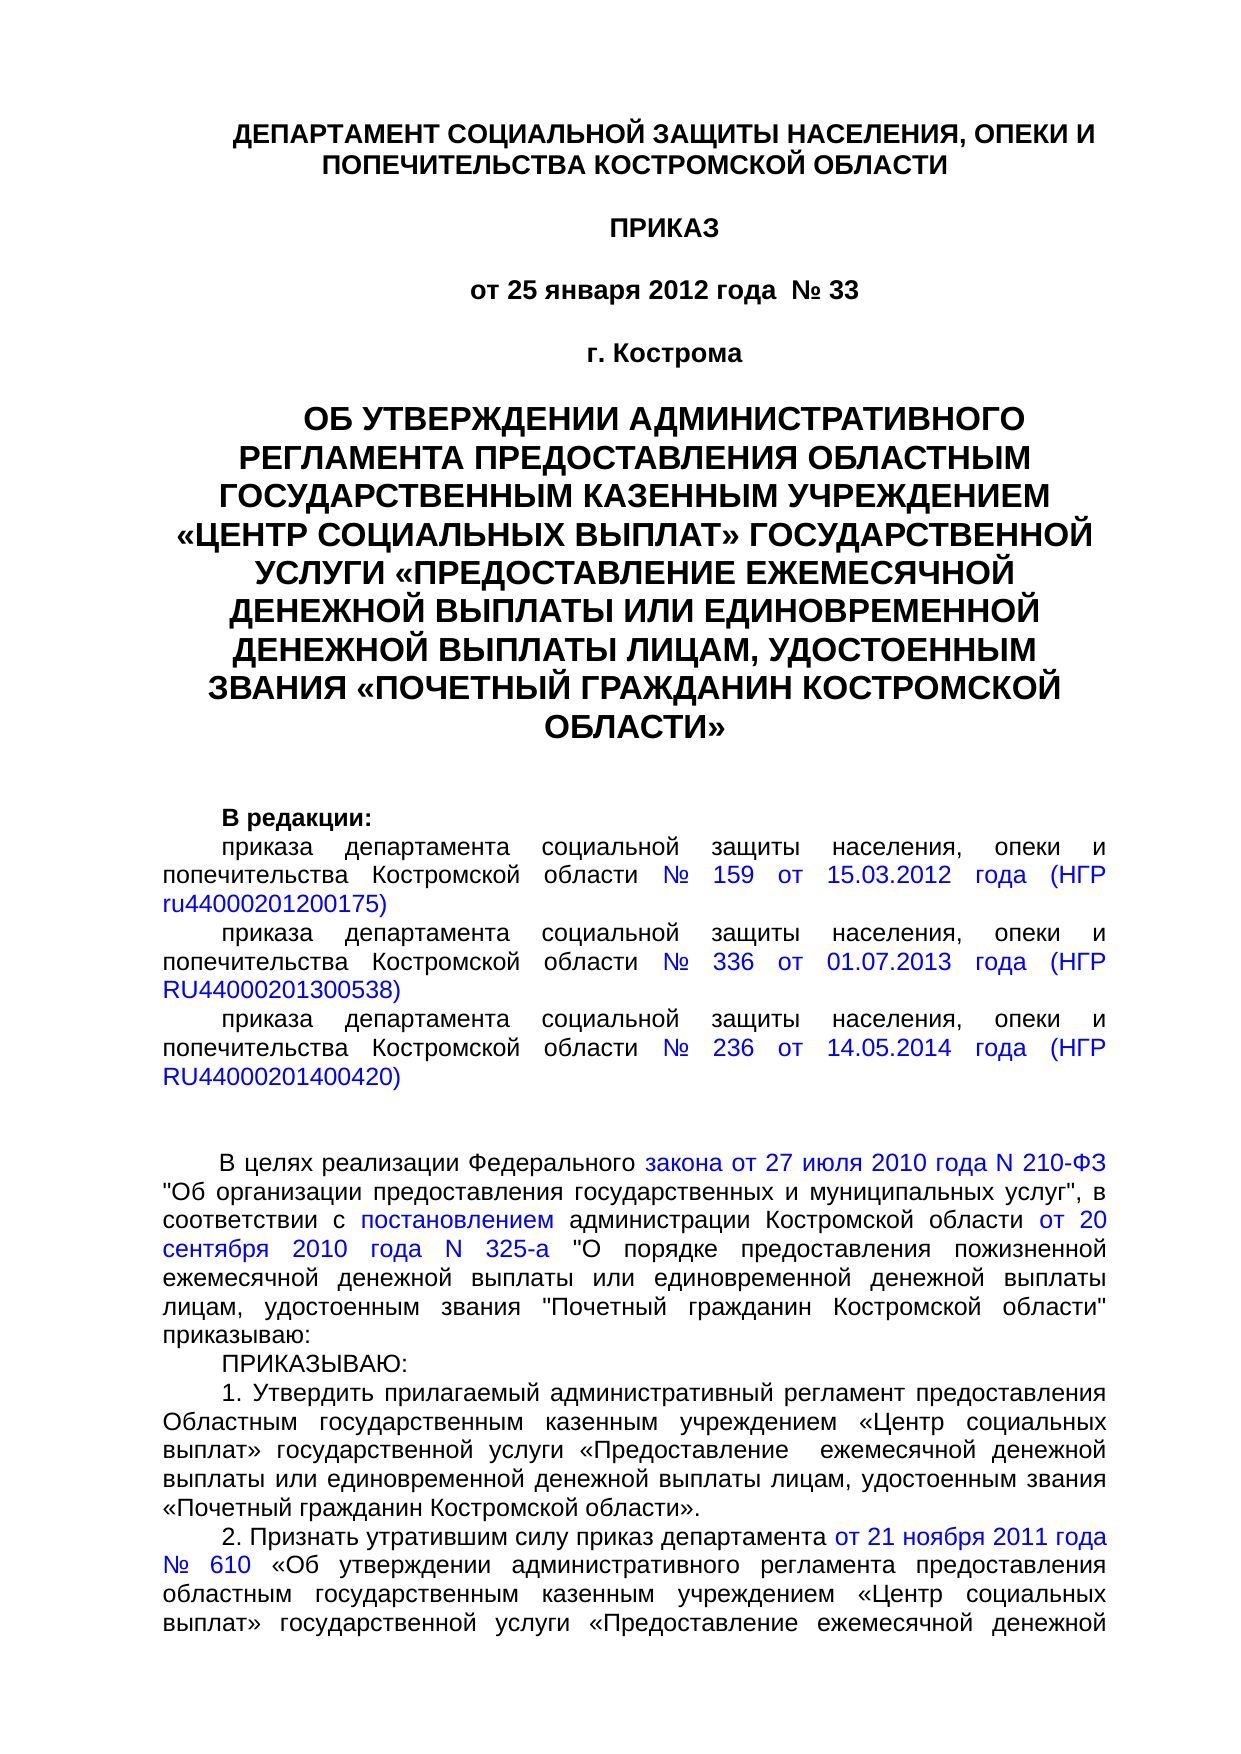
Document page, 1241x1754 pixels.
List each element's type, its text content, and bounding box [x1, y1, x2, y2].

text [162, 1522, 1107, 1637]
title ДЕПАРТАМЕНТ СОЦИАЛЬНОЙ ЗАЩИТЫ НАСЕЛЕНИЯ, ОПЕКИ И ПОПЕЧИТЕЛЬСТВА КОСТРОМСКОЙ ОБЛАСТИ [162, 118, 1107, 181]
text г. Кострома [162, 337, 1107, 368]
text В целях реализации Федерального закона от 27 июля 2010 года N 210-ФЗ "Об организации предоставления государственных и муниципальных услуг", в соответствии с постановлением администрации Костромской области от 20 сентября 2010 года N 325-а "О порядке предоставления пожизненной ежемесячной денежной выплаты или единовременной денежной выплаты лицам, удостоенным звания "Почетный гражданин Костромской области" приказываю: [162, 1148, 1107, 1349]
text приказа департамента социальной защиты населения, опеки и попечительства Костромской области № 159 от 15.03.2012 года (НГР ru44000201200175) [162, 832, 1107, 918]
text В редакции: [162, 803, 1107, 832]
text приказа департамента социальной защиты населения, опеки и попечительства Костромской области № 336 от 01.07.2013 года (НГР RU44000201300538) [162, 918, 1107, 1004]
text ПРИКАЗЫВАЮ: [162, 1349, 1107, 1378]
text 1. Утвердить прилагаемый административный регламент предоставления Областным государственным казенным учреждением «Центр социальных выплат» государственной услуги «Предоставление ежемесячной денежной выплаты или единовременной денежной выплаты лицам, удостоенным звания «Почетный гражданин Костромской области». [162, 1378, 1107, 1522]
text от 25 января 2012 года № 33 [162, 274, 1107, 306]
text ОБ УТВЕРЖДЕНИИ АДМИНИСТРАТИВНОГО РЕГЛАМЕНТА ПРЕДОСТАВЛЕНИЯ ОБЛАСТНЫМ ГОСУДАРСТВЕННЫМ КАЗЕННЫМ УЧРЕЖДЕНИЕМ «ЦЕНТР СОЦИАЛЬНЫХ ВЫПЛАТ» ГОСУДАРСТВЕННОЙ УСЛУГИ «ПРЕДОСТАВЛЕНИЕ ЕЖЕМЕСЯЧНОЙ ДЕНЕЖНОЙ ВЫПЛАТЫ ИЛИ ЕДИНОВРЕМЕННОЙ ДЕНЕЖНОЙ ВЫПЛАТЫ ЛИЦАМ, УДОСТОЕННЫМ ЗВАНИЯ «ПОЧЕТНЫЙ ГРАЖДАНИН КОСТРОМСКОЙ ОБЛАСТИ» [162, 399, 1107, 745]
title ПРИКАЗ [162, 212, 1107, 243]
text приказа департамента социальной защиты населения, опеки и попечительства Костромской области № 236 от 14.05.2014 года (НГР RU44000201400420) [162, 1004, 1107, 1090]
